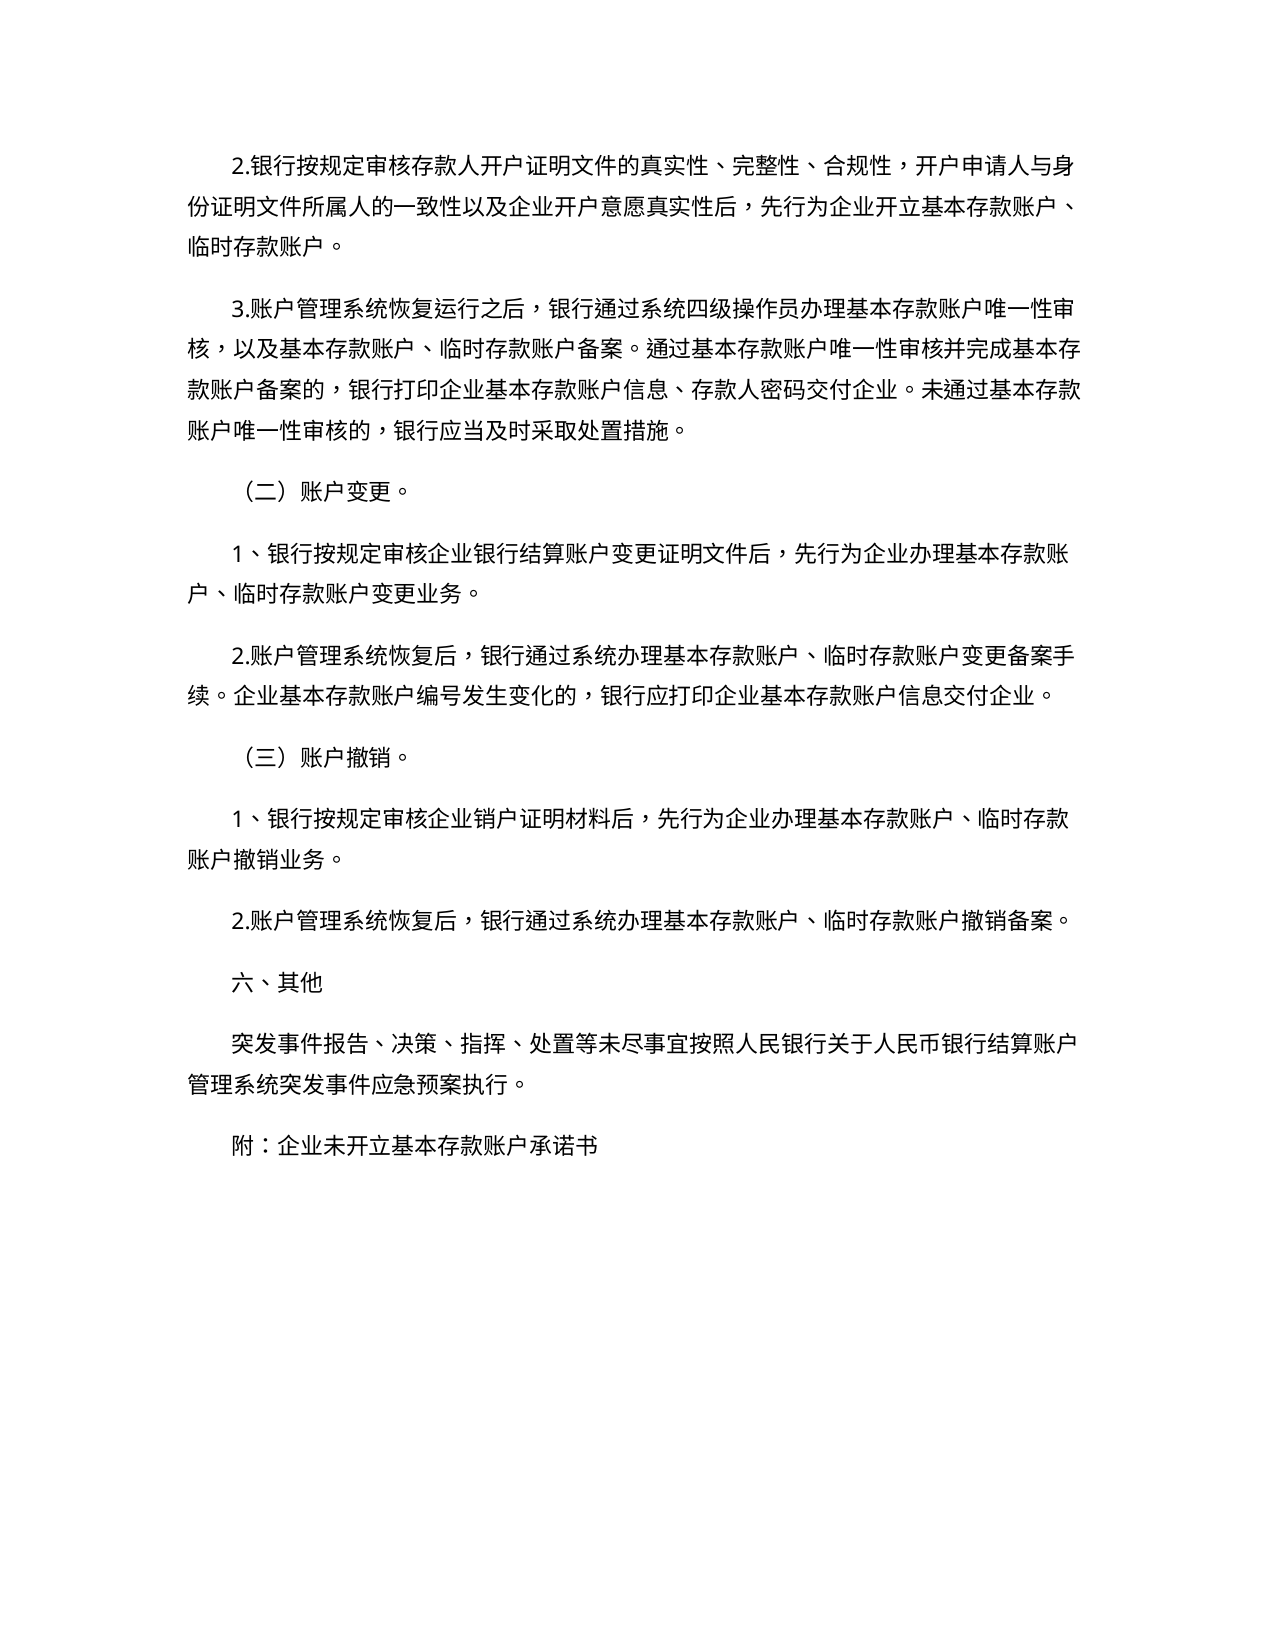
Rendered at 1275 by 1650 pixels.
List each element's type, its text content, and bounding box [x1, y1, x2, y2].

text 3.账户管理系统恢复运行之后，银行通过系统四级操作员办理基本存款账户唯一性审核，以及基本存款账户、临时存款账户备案。通过基本存款账户唯一性审核并完成基本存款账户备案的，银行打印企业基本存款账户信息、存款人密码交付企业。未通过基本存款账户唯一性审核的，银行应当及时采取处置措施。 [187, 293, 1087, 446]
text 附：企业未开立基本存款账户承诺书 [187, 1130, 1087, 1161]
text 2.账户管理系统恢复后，银行通过系统办理基本存款账户、临时存款账户撤销备案。 [187, 905, 1087, 936]
text 突发事件报告、决策、指挥、处置等未尽事宜按照人民银行关于人民币银行结算账户管理系统突发事件应急预案执行。 [187, 1028, 1087, 1100]
text 2.账户管理系统恢复后，银行通过系统办理基本存款账户、临时存款账户变更备案手续。企业基本存款账户编号发生变化的，银行应打印企业基本存款账户信息交付企业。 [187, 639, 1087, 711]
text （三）账户撤销。 [187, 742, 1087, 773]
text 1、银行按规定审核企业销户证明材料后，先行为企业办理基本存款账户、临时存款账户撤销业务。 [187, 803, 1087, 875]
text 2.银行按规定审核存款人开户证明文件的真实性、完整性、合规性，开户申请人与身份证明文件所属人的一致性以及企业开户意愿真实性后，先行为企业开立基本存款账户、临时存款账户。 [187, 150, 1087, 262]
text 1、银行按规定审核企业银行结算账户变更证明文件后，先行为企业办理基本存款账户、临时存款账户变更业务。 [187, 537, 1087, 609]
text 六、其他 [187, 967, 1087, 998]
text （二）账户变更。 [187, 476, 1087, 507]
